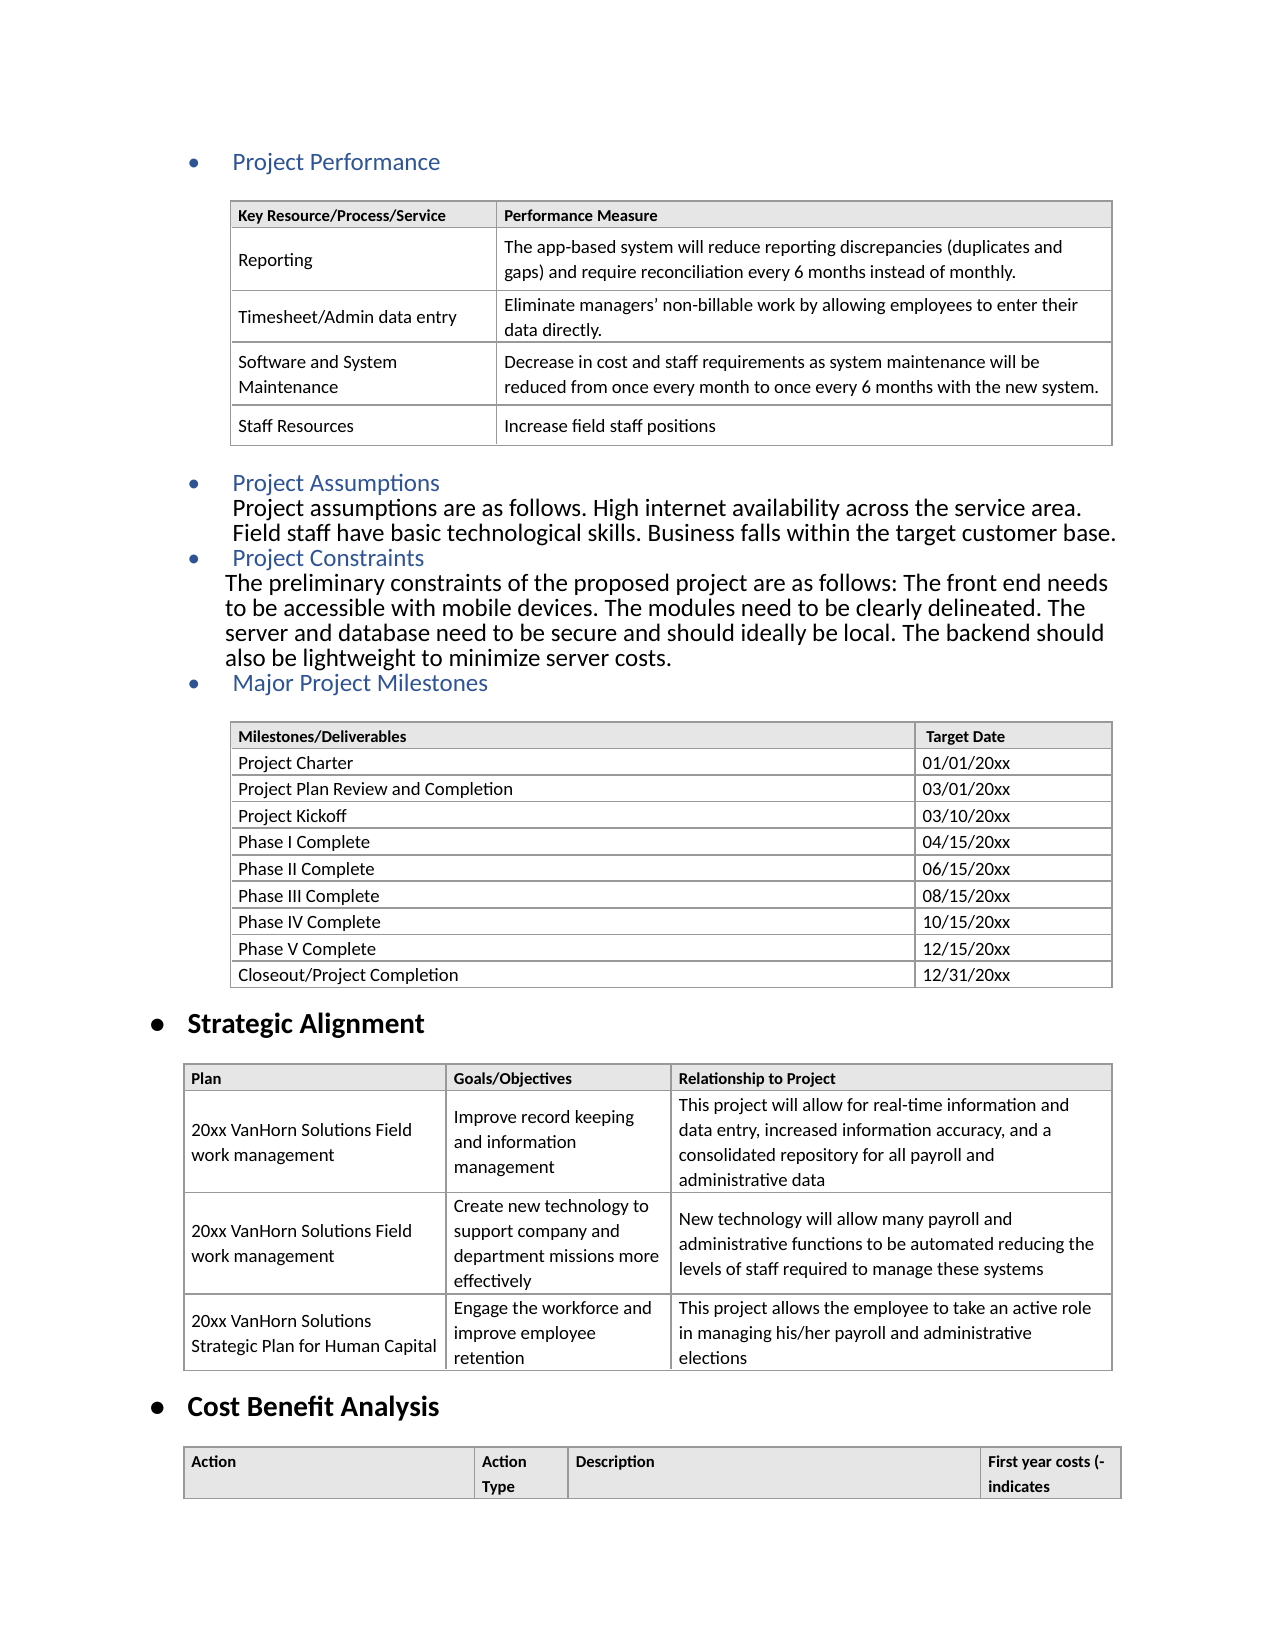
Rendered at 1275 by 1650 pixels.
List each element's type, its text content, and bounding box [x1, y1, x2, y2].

table_cell Eliminate managers’ non-billable work by allowing employees to enter their data directly. [497, 291, 1111, 341]
table_cell This project will allow for real-time information and data entry, increased information accuracy, and a consolidated repository for all payroll and administrative data [672, 1091, 1111, 1191]
table_header Description [569, 1448, 980, 1498]
table_cell Project Kickoff [231, 802, 914, 827]
list Cost Benefit Analysis [150, 1396, 1125, 1421]
table_cell Phase V Complete [231, 935, 914, 960]
table_cell Phase I Complete [231, 828, 914, 854]
table_header Plan [185, 1065, 445, 1090]
table_header Goals/Objectives [447, 1065, 670, 1090]
table_cell Phase III Complete [231, 881, 914, 907]
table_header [981, 1448, 1120, 1498]
table_cell 03/01/20xx [916, 776, 1111, 801]
table_cell Timesheet/Admin data entry [231, 291, 496, 341]
table_cell Project Charter [231, 749, 914, 774]
table_cell Project Plan Review and Completion [231, 775, 914, 801]
table_cell 01/01/20xx [916, 749, 1111, 774]
table_cell 20xx VanHorn Solutions Field work management [185, 1091, 445, 1191]
table_cell Engage the workforce and improve employee retention [447, 1295, 670, 1369]
table_cell 12/15/20xx [916, 935, 1111, 960]
table_cell Decrease in cost and staff requirements as system maintenance will be reduced from once every month to once every 6 months with the new system. [497, 343, 1111, 404]
table_cell Software and System Maintenance [231, 342, 496, 404]
list Strategic Alignment [150, 1013, 1125, 1038]
table_cell 12/31/20xx [916, 962, 1111, 987]
table_cell 04/15/20xx [916, 829, 1111, 854]
table_cell Phase IV Complete [231, 908, 914, 933]
table_cell Reporting [231, 228, 496, 289]
table_header Milestones/Deliverables [231, 723, 914, 748]
table_header Action Type [475, 1448, 567, 1498]
table_cell The app-based system will reduce reporting discrepancies (duplicates and gaps) and require reconciliation every 6 months instead of monthly. [497, 228, 1111, 289]
table_cell 08/15/20xx [916, 882, 1111, 907]
list Project Constraints [187, 546, 1125, 571]
table_cell Create new technology to support company and department missions more effectively [447, 1193, 670, 1293]
table_cell Closeout/Project Completion [231, 961, 914, 987]
table_cell Phase II Complete [231, 855, 914, 880]
table_header Key Resource/Process/Service [231, 202, 496, 227]
table_header Action [185, 1448, 474, 1498]
table_cell Staff Resources [231, 405, 496, 444]
table_cell 20xx VanHorn Solutions Strategic Plan for Human Capital [185, 1295, 445, 1369]
table_cell This project allows the employee to take an active role in managing his/her payroll and administrative elections [672, 1295, 1111, 1369]
table_cell Increase field staff positions [497, 406, 1111, 444]
text The preliminary constraints of the proposed project are as follows: The front end needs to be accessible with mobile devices. The modules need to be clearly delineated. The server and database need to be secure and should ideally be local. The backend should also be lightweight to minimize server costs. [225, 571, 1125, 671]
list Project Performance [187, 150, 1125, 175]
table_cell 20xx VanHorn Solutions Field work management [185, 1193, 445, 1293]
table_cell Improve record keeping and information management [447, 1091, 670, 1191]
table_cell 03/10/20xx [916, 802, 1111, 827]
list Project Assumptions [187, 471, 1125, 496]
table_header Performance Measure [497, 202, 1111, 227]
table_cell New technology will allow many payroll and administrative functions to be automated reducing the levels of staff required to manage these systems [672, 1193, 1111, 1293]
text Project assumptions are as follows. High internet availability across the service area. Field staff have basic technological skills. Business falls within the target customer base. [232, 496, 1125, 546]
table_header Target Date [916, 723, 1111, 748]
table_cell 06/15/20xx [916, 856, 1111, 880]
table_header Relationship to Project [672, 1065, 1111, 1090]
table_cell 10/15/20xx [916, 909, 1111, 933]
list Major Project Milestones [187, 671, 1125, 696]
